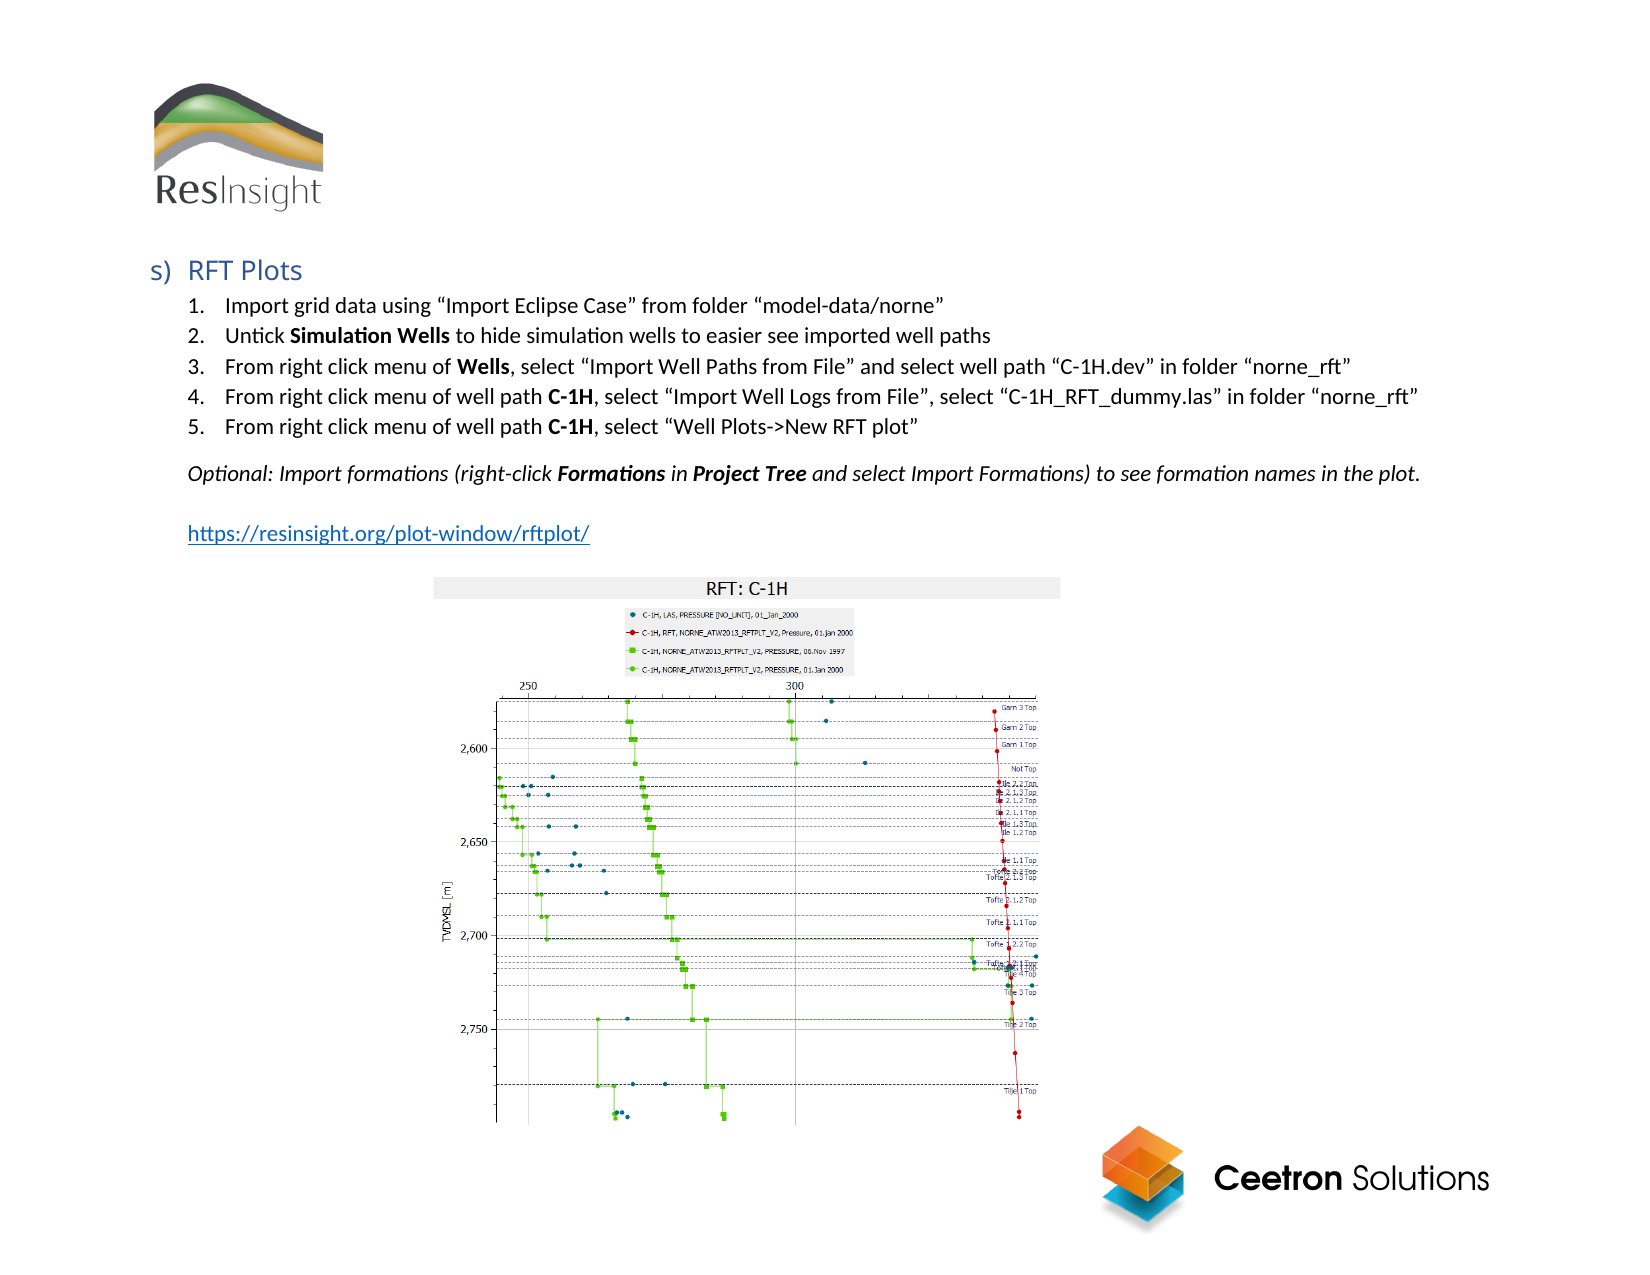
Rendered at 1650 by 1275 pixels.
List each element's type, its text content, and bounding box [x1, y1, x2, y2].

list From right click menu of well path C-1H, select “Well Plots->New RFT plot” [187, 412, 1500, 440]
list Import grid data using “Import Eclipse Case” from folder “model-data/norne” [187, 291, 1500, 319]
list From right click menu of well path C-1H, select “Import Well Logs from File”, select “C-1H_RFT_dummy.las” in folder “norne_rft” [187, 382, 1500, 410]
text Optional: Import formations (right-click Formations in Project Tree and select Import Formations) to see formation names in the plot. https://resinsight.org/plot-window/rftplot/ [187, 459, 1500, 548]
picture [150, 75, 325, 215]
list From right click menu of Wells, select “Import Well Paths from File” and select well path “C-1H.dev” in folder “norne_rft” [187, 352, 1500, 380]
list Untick Simulation Wells to hide simulation wells to easier see imported well paths [187, 322, 1500, 350]
picture [433, 577, 1061, 1132]
subtitle RFT Plots [150, 252, 1500, 288]
picture [1087, 1123, 1500, 1234]
